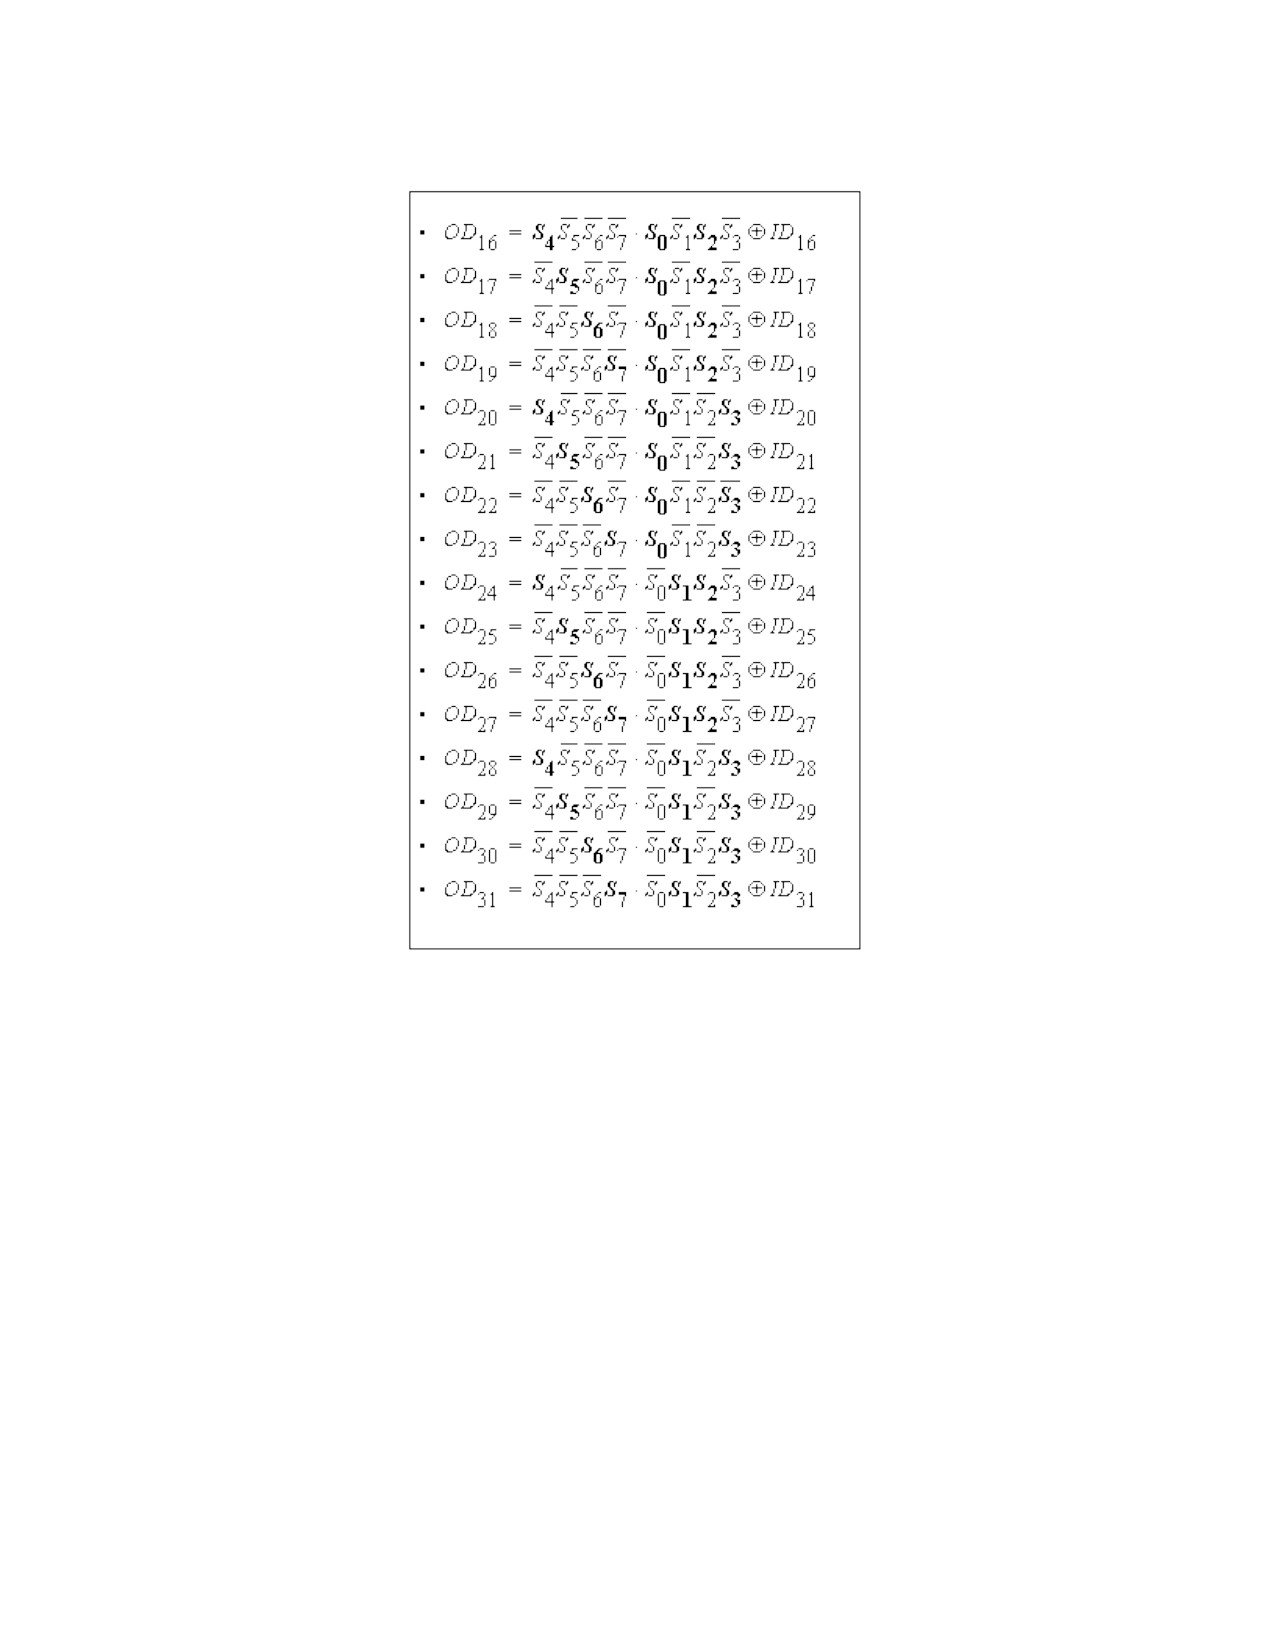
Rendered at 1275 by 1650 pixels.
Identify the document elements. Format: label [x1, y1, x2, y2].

picture [264, 150, 1011, 1072]
